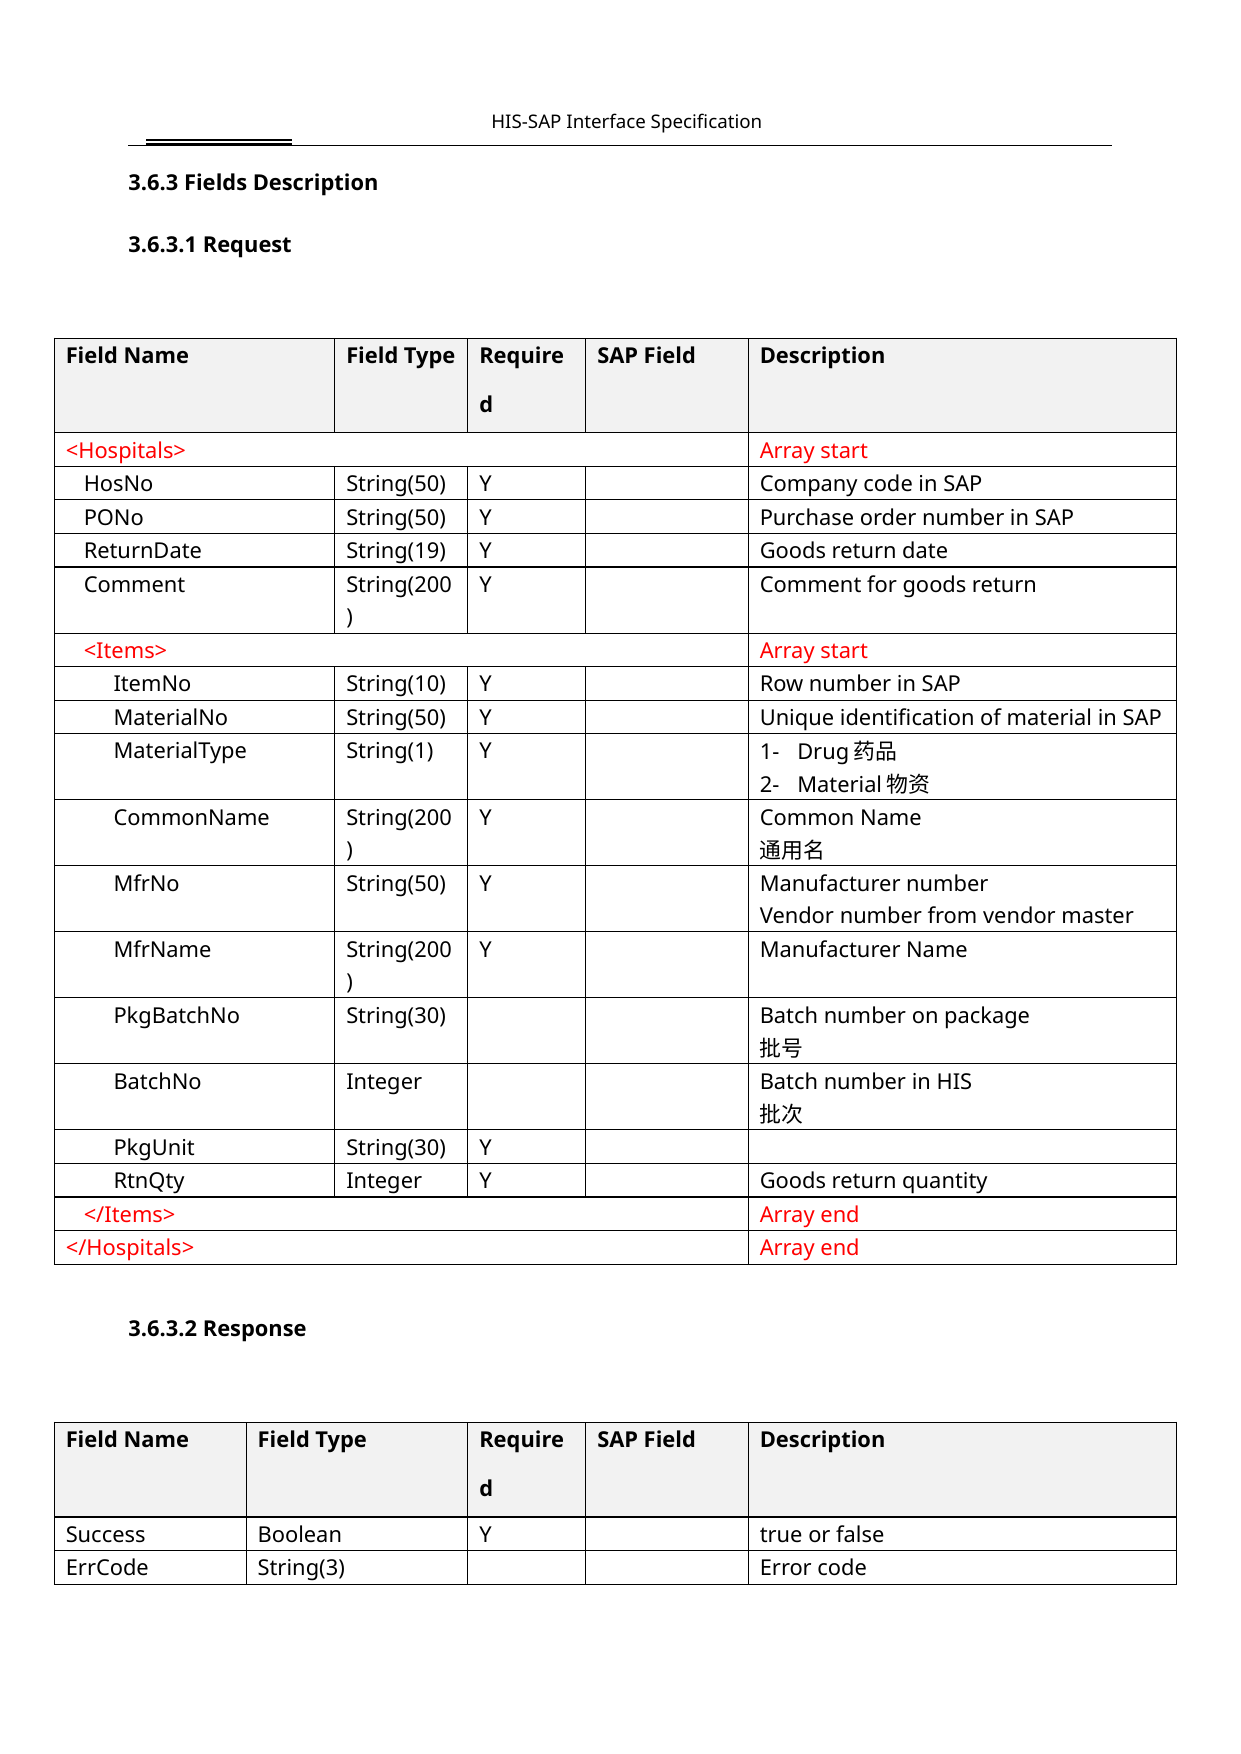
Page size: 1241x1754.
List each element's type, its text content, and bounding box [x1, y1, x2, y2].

table_cell [468, 998, 585, 1063]
table_cell Integer [335, 1064, 467, 1129]
table_header Description [749, 339, 1176, 432]
table_cell Y [468, 534, 585, 566]
table_cell [586, 701, 748, 733]
table_cell Y [468, 467, 585, 499]
table_cell Batch number in HIS 批次 [749, 1064, 1176, 1129]
table_cell [586, 1064, 748, 1129]
table_cell String(19) [335, 534, 467, 566]
table_cell BatchNo [55, 1064, 334, 1129]
table_cell [586, 1518, 748, 1550]
subtitle Response [128, 1312, 1112, 1344]
table_cell Y [468, 866, 585, 931]
table_cell <Items> [55, 634, 748, 666]
table_cell [586, 1130, 748, 1163]
table_cell Y [468, 800, 585, 865]
table_cell true or false [749, 1518, 1176, 1550]
table_header Field Type [335, 339, 467, 432]
table_cell String(50) [335, 500, 467, 533]
table_cell Goods return quantity [749, 1164, 1176, 1196]
table_cell String(200) [335, 932, 467, 997]
table_header Required [468, 339, 585, 432]
table_cell Array end [749, 1231, 1176, 1263]
table_cell String(30) [335, 1130, 467, 1163]
table_cell [586, 734, 748, 799]
subtitle Fields Description [128, 165, 1112, 198]
table_cell Y [468, 932, 585, 997]
table_cell String(3) [247, 1551, 467, 1583]
table_cell Y [468, 734, 585, 799]
table_cell Batch number on package 批号 [749, 998, 1176, 1063]
table_cell String(50) [335, 866, 467, 931]
table_header Field Type [247, 1423, 467, 1516]
table_cell Integer [335, 1164, 467, 1196]
table_cell [586, 1164, 748, 1196]
table_header SAP Field [586, 339, 748, 432]
table_cell PONo [55, 500, 334, 533]
table_cell Y [468, 500, 585, 533]
table_cell String(50) [335, 701, 467, 733]
table_header Field Name [55, 1423, 246, 1516]
table_cell String(50) [335, 467, 467, 499]
table_cell [586, 568, 748, 632]
table_cell Drug药品 Material物资 [749, 734, 1176, 799]
table_cell Y [468, 701, 585, 733]
table_cell MfrName [55, 932, 334, 997]
table_cell Manufacturer number Vendor number from vendor master [749, 866, 1176, 931]
table_cell MaterialType [55, 734, 334, 799]
table_cell Array end [749, 1198, 1176, 1230]
table_cell RtnQty [55, 1164, 334, 1196]
table_cell [586, 534, 748, 566]
table_cell Y [468, 667, 585, 699]
table_cell [586, 467, 748, 499]
table_cell [749, 1130, 1176, 1163]
table_cell [586, 667, 748, 699]
table_cell Boolean [247, 1518, 467, 1550]
table_header Required [468, 1423, 585, 1516]
table_cell [468, 1551, 585, 1583]
table_header SAP Field [586, 1423, 748, 1516]
table_cell Comment [55, 568, 334, 632]
table_cell String(200) [335, 800, 467, 865]
table_cell [586, 500, 748, 533]
table_cell String(30) [335, 998, 467, 1063]
table_cell [586, 998, 748, 1063]
table_cell Array start [749, 634, 1176, 666]
table_cell Unique identification of material in SAP [749, 701, 1176, 733]
table_cell Comment for goods return [749, 568, 1176, 632]
subtitle Request [128, 228, 1112, 260]
table_cell Error code [749, 1551, 1176, 1583]
table_cell Y [468, 568, 585, 632]
table_cell Success [55, 1518, 246, 1550]
table_cell String(1) [335, 734, 467, 799]
table_cell [586, 932, 748, 997]
table_cell ItemNo [55, 667, 334, 699]
table_cell Purchase order number in SAP [749, 500, 1176, 533]
table_cell String(200) [335, 568, 467, 632]
table_header Field Name [55, 339, 334, 432]
table_cell Y [468, 1164, 585, 1196]
table_cell [586, 866, 748, 931]
table_cell PkgBatchNo [55, 998, 334, 1063]
table_cell MfrNo [55, 866, 334, 931]
table_cell PkgUnit [55, 1130, 334, 1163]
table_cell Row number in SAP [749, 667, 1176, 699]
table_header Description [749, 1423, 1176, 1516]
table_cell MaterialNo [55, 701, 334, 733]
table_cell [586, 800, 748, 865]
table_cell </Hospitals> [55, 1231, 748, 1263]
table_cell ErrCode [55, 1551, 246, 1583]
table_cell Y [468, 1130, 585, 1163]
table_cell Common Name 通用名 [749, 800, 1176, 865]
table_cell CommonName [55, 800, 334, 865]
table_cell [586, 1551, 748, 1583]
table_cell Goods return date [749, 534, 1176, 566]
table_cell <Hospitals> [55, 433, 748, 466]
table_cell Company code in SAP [749, 467, 1176, 499]
table_cell ReturnDate [55, 534, 334, 566]
table_cell Manufacturer Name [749, 932, 1176, 997]
table_cell String(10) [335, 667, 467, 699]
table_cell [468, 1064, 585, 1129]
table_cell Array start [749, 433, 1176, 466]
table_cell </Items> [55, 1198, 748, 1230]
table_cell HosNo [55, 467, 334, 499]
table_cell Y [468, 1518, 585, 1550]
